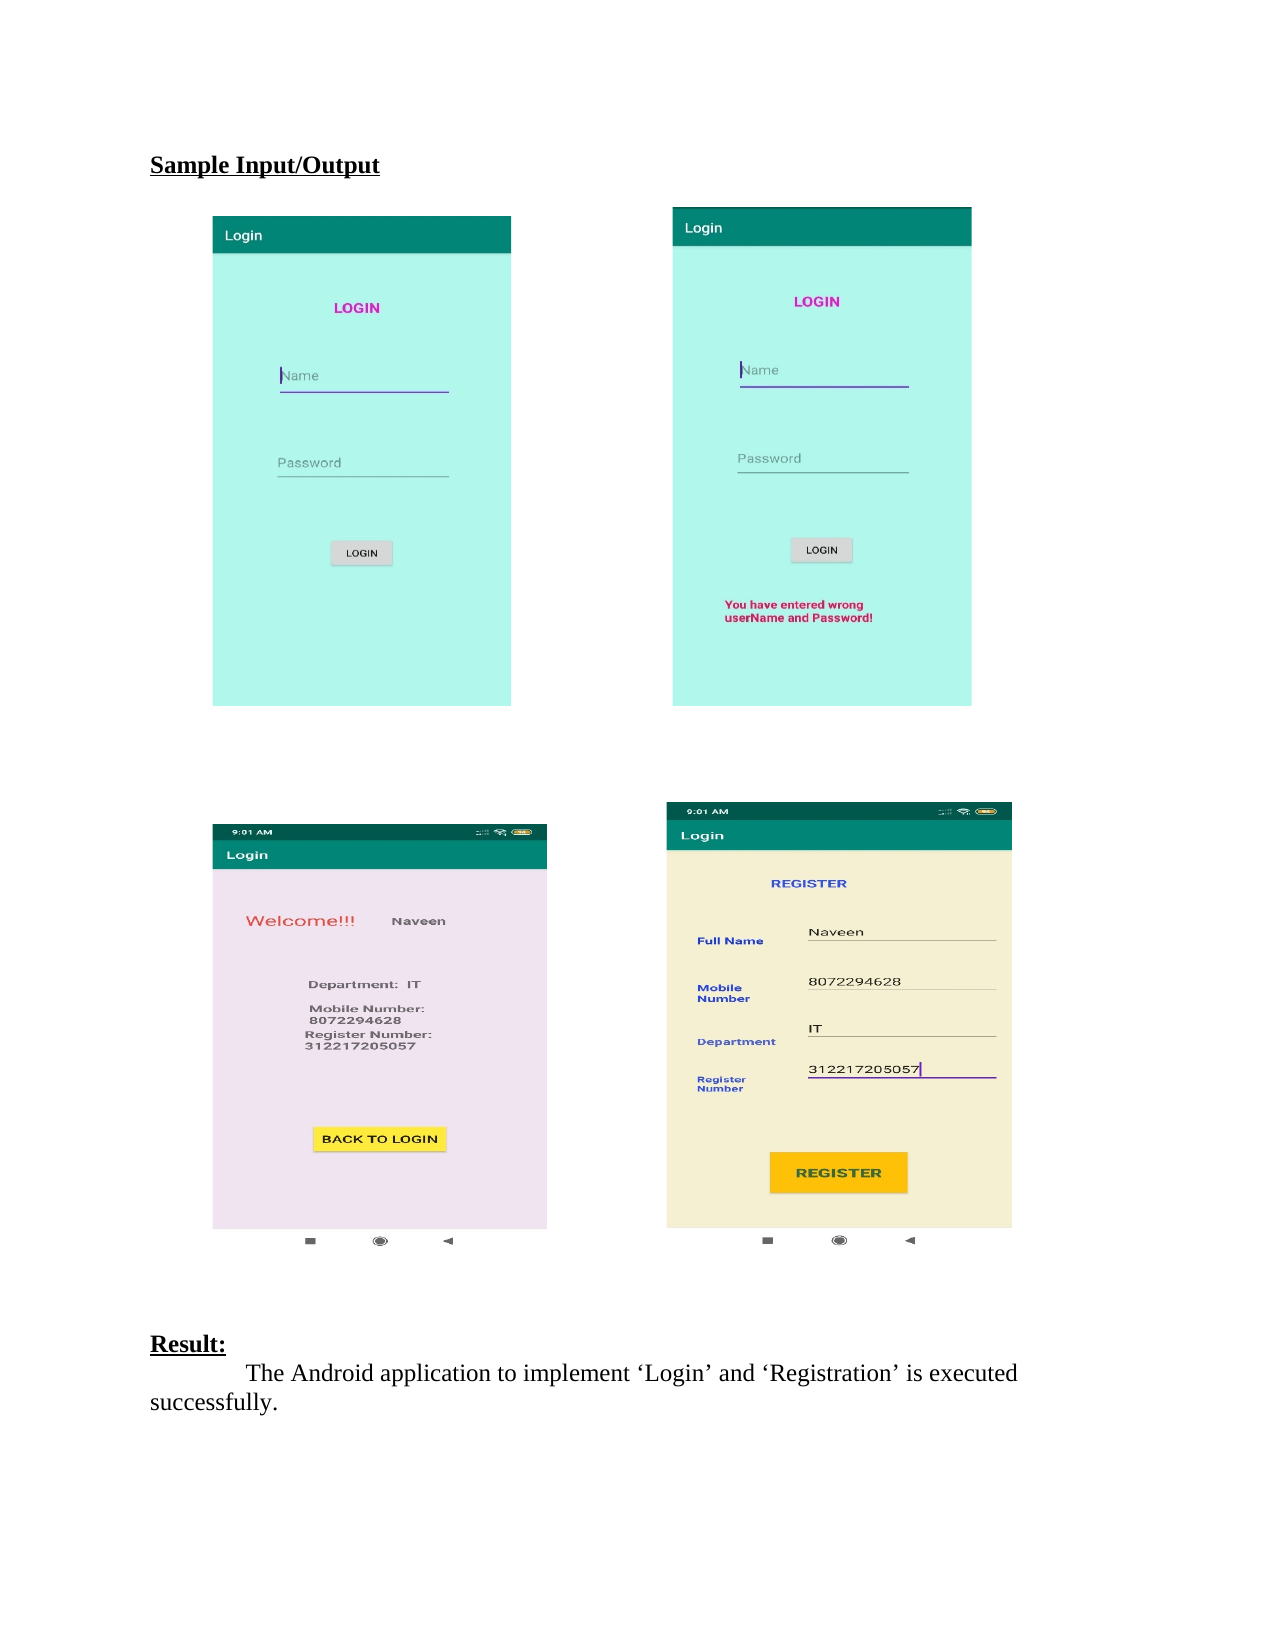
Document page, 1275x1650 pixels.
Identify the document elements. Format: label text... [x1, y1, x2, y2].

picture [212, 824, 547, 1253]
picture [666, 802, 1012, 1253]
picture [672, 207, 972, 706]
picture [212, 216, 512, 706]
text Result: [150, 1329, 1125, 1358]
text Sample Input/Output [150, 150, 1125, 179]
text The Android application to implement ‘Login’ and ‘Registration’ is executed successfully. [150, 1358, 1125, 1415]
